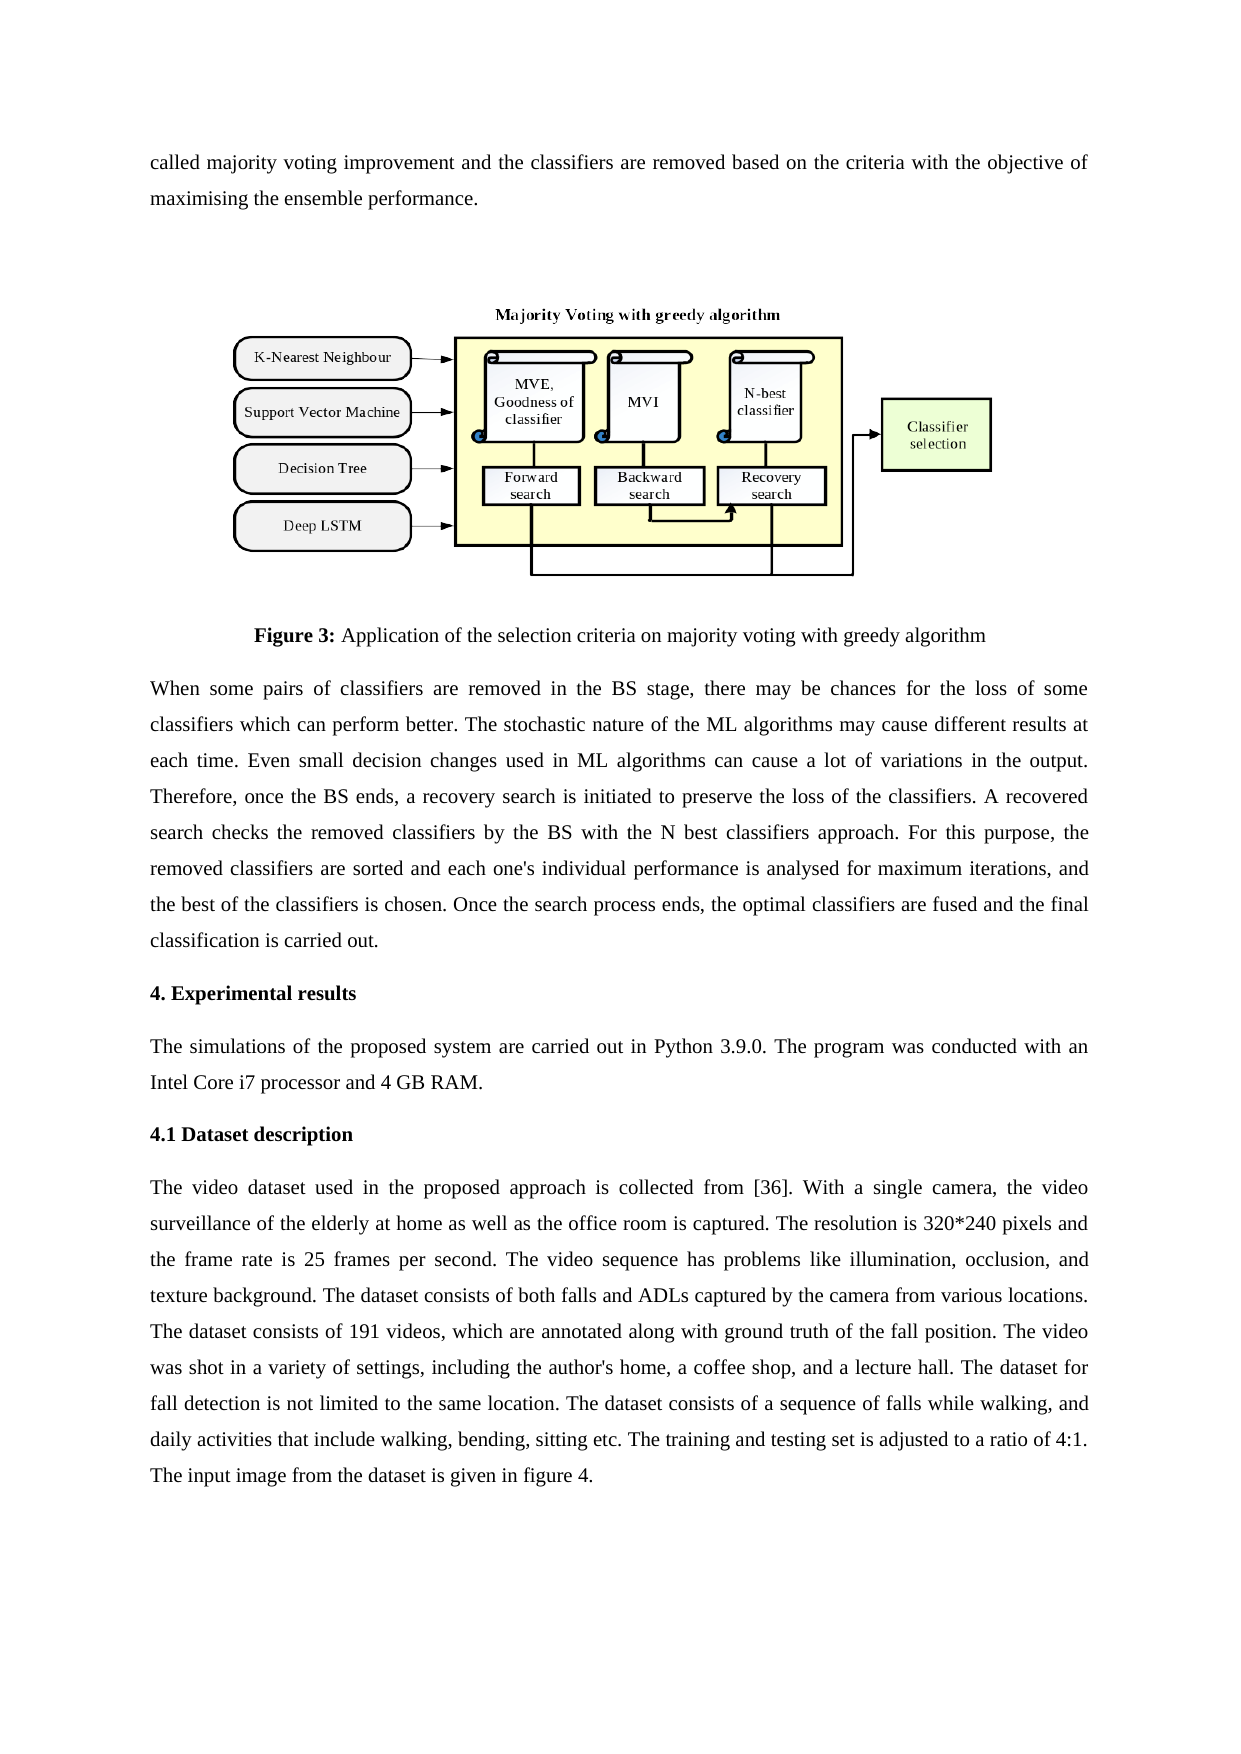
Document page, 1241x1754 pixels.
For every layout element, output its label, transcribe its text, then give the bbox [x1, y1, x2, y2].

text Figure 3: Application of the selection criteria on majority voting with greedy algorithm [150, 251, 1090, 647]
text The simulations of the proposed system are carried out in Python 3.9.0. The program was conducted with an Intel Core i7 processor and 4 GB RAM. [150, 1034, 1090, 1094]
text The video dataset used in the proposed approach is collected from [36]. With a single camera, the video surveillance of the elderly at home as well as the office room is captured. The resolution is 320*240 pixels and the frame rate is 25 frames per second. The video sequence has problems like illumination, occlusion, and texture background. The dataset consists of both falls and ADLs captured by the camera from various locations. The dataset consists of 191 videos, which are annotated along with ground truth of the fall position. The video was shot in a variety of settings, including the author's home, a coffee shop, and a lecture hall. The dataset for fall detection is not limited to the same location. The dataset consists of a sequence of falls while walking, and daily activities that include walking, bending, sitting etc. The training and testing set is adjusted to a ratio of 4:1. The input image from the dataset is given in figure 4. [150, 1175, 1090, 1487]
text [150, 150, 1090, 210]
text 4. Experimental results [150, 981, 1090, 1005]
text When some pairs of classifiers are removed in the BS stage, there may be chances for the loss of some classifiers which can perform better. The stochastic nature of the ML algorithms may cause different results at each time. Even small decision changes used in ML algorithms can cause a lot of variations in the output. Therefore, once the BS ends, a recovery search is initiated to preserve the loss of the classifiers. A recovered search checks the removed classifiers by the BS with the N best classifiers approach. For this purpose, the removed classifiers are sorted and each one's individual performance is analysed for maximum iterations, and the best of the classifiers is chosen. Once the search process ends, the optimal classifiers are fused and the final classification is carried out. [150, 676, 1090, 952]
text 4.1 Dataset description [150, 1122, 1090, 1146]
